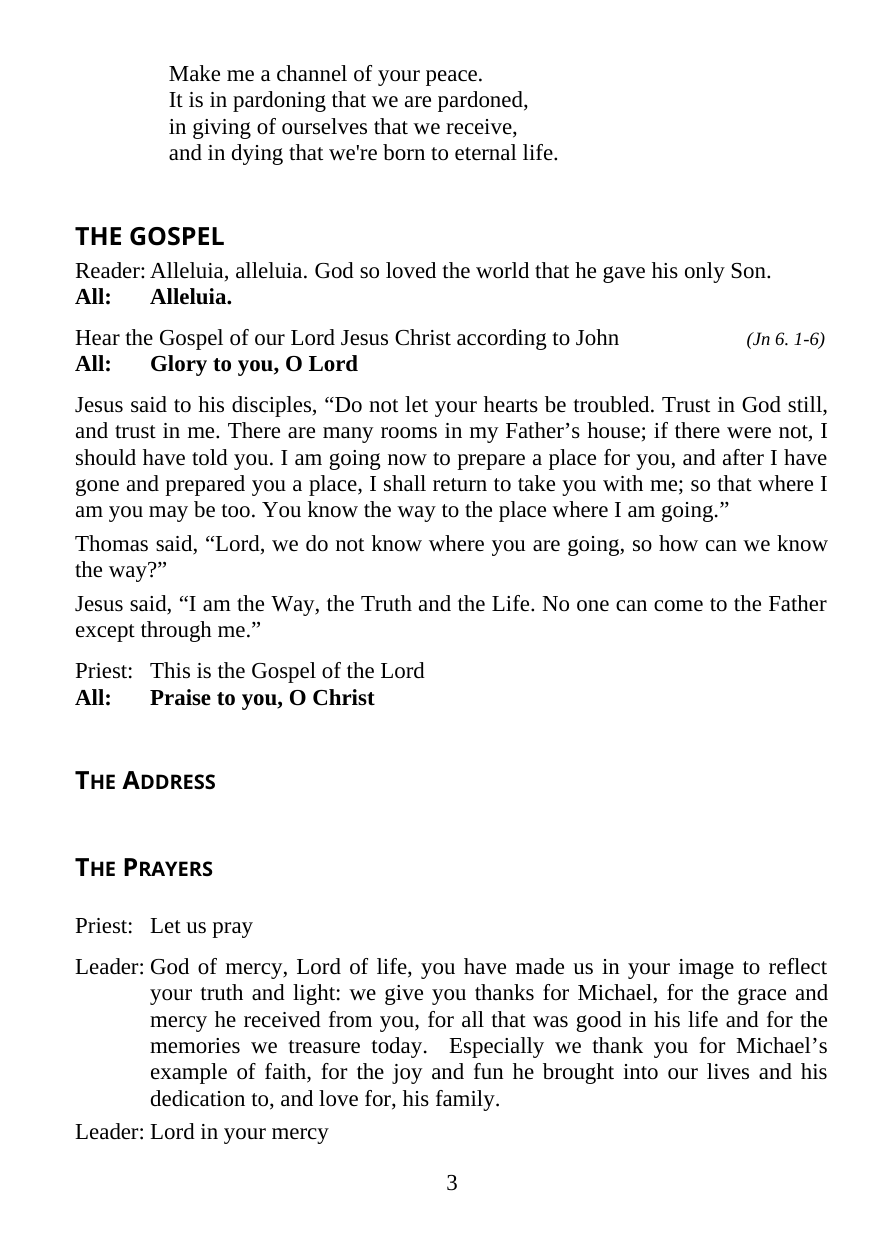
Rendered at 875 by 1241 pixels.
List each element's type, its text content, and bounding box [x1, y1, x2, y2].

text Reader: Alleluia, alleluia. God so loved the world that he gave his only Son. [75, 257, 829, 283]
text Priest: This is the Gospel of the Lord [75, 657, 829, 684]
text It is in pardoning that we are pardoned, [169, 86, 829, 113]
text Make me a channel of your peace. [169, 60, 829, 86]
text Hear the Gospel of our Lord Jesus Christ according to John (Jn 6. 1-6) [75, 324, 829, 350]
subtitle THE GOSPEL [75, 218, 829, 252]
text All: Glory to you, O Lord [75, 350, 829, 377]
text Leader: Lord in your mercy [75, 1118, 829, 1145]
text Jesus said, “I am the Way, the Truth and the Life. No one can come to the Father except through me.” [75, 590, 829, 643]
text in giving of ourselves that we receive, [169, 113, 829, 139]
text Leader: God of mercy, Lord of life, you have made us in your image to reflect your truth and light: we give you thanks for Michael, for the grace and mercy he received from you, for all that was good in his life and for the memories we treasure today. Especially we thank you for Michael’s example of faith, for the joy and fun he brought into our lives and his dedication to, and love for, his family. [75, 953, 829, 1111]
subtitle The Prayers [75, 849, 829, 883]
text All: Praise to you, O Christ [75, 684, 829, 710]
text All: Alleluia. [75, 283, 829, 310]
text and in dying that we're born to eternal life. [169, 139, 829, 165]
subtitle The Address [75, 763, 829, 797]
text Priest: Let us pray [75, 912, 829, 939]
text Jesus said to his disciples, “Do not let your hearts be troubled. Trust in God still, and trust in me. There are many rooms in my Father’s house; if there were not, I should have told you. I am going now to prepare a place for you, and after I have gone and prepared you a place, I shall return to take you with me; so that where I am you may be too. You know the way to the place where I am going.” [75, 391, 829, 523]
text Thomas said, “Lord, we do not know where you are going, so how can we know the way?” [75, 530, 829, 583]
